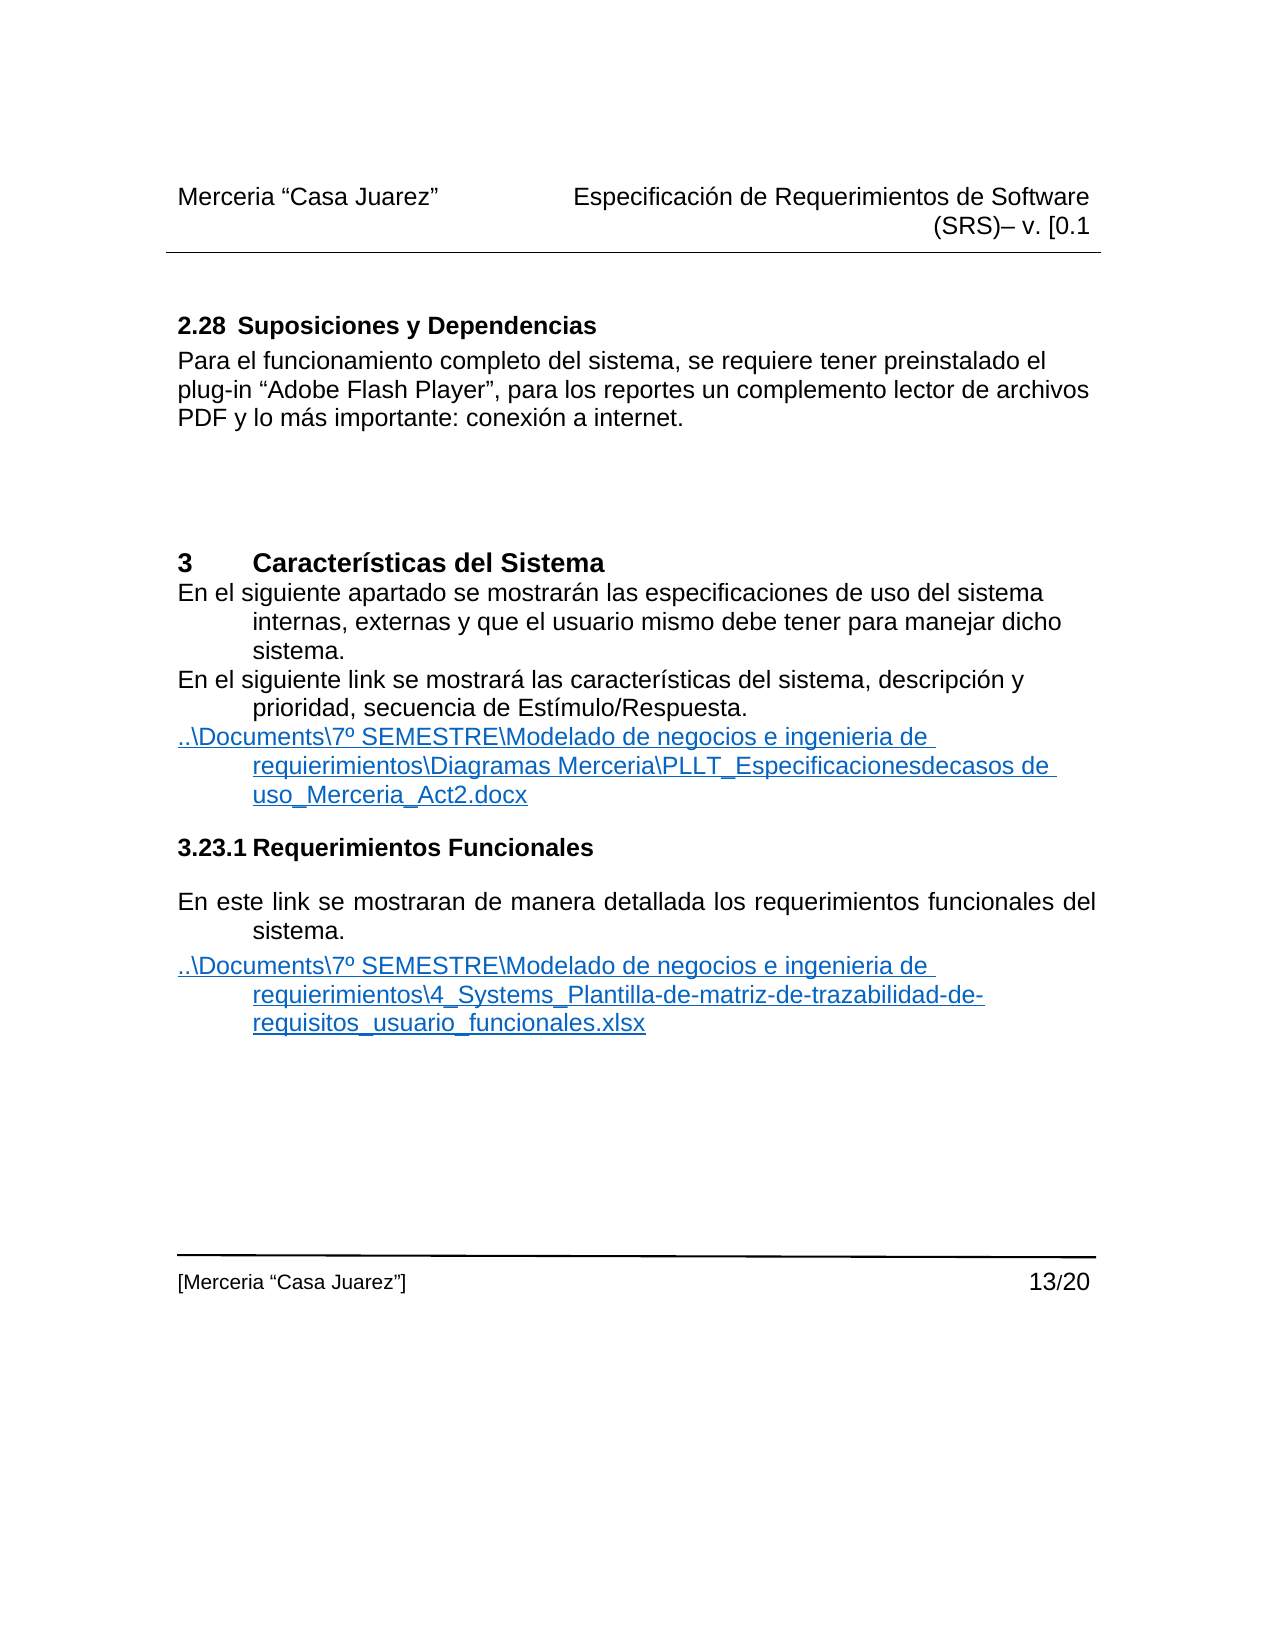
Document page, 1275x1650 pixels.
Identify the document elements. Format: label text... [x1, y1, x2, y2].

list Requerimientos Funcionales [177, 833, 1098, 862]
text En el siguiente apartado se mostrarán las especificaciones de uso del sistema internas, externas y que el usuario mismo debe tener para manejar dicho sistema. [177, 578, 1098, 665]
text Para el funcionamiento completo del sistema, se requiere tener preinstalado el plug-in “Adobe Flash Player”, para los reportes un complemento lector de archivos PDF y lo más importante: conexión a internet. [177, 346, 1098, 432]
text ..\Documents\7º SEMESTRE\Modelado de negocios e ingenieria de requierimientos\4_Systems_Plantilla-de-matriz-de-trazabilidad-de-requisitos_usuario_funcionales.xlsx [177, 951, 1098, 1037]
list Suposiciones y Dependencias [177, 311, 1098, 340]
text ..\Documents\7º SEMESTRE\Modelado de negocios e ingenieria de requierimientos\Diagramas Merceria\PLLT_Especificacionesdecasos de uso_Merceria_Act2.docx [177, 722, 1098, 808]
list Características del Sistema [177, 547, 1098, 578]
text En el siguiente link se mostrará las características del sistema, descripción y prioridad, secuencia de Estímulo/Respuesta. [177, 665, 1098, 722]
text En este link se mostraran de manera detallada los requerimientos funcionales del sistema. [177, 887, 1098, 945]
